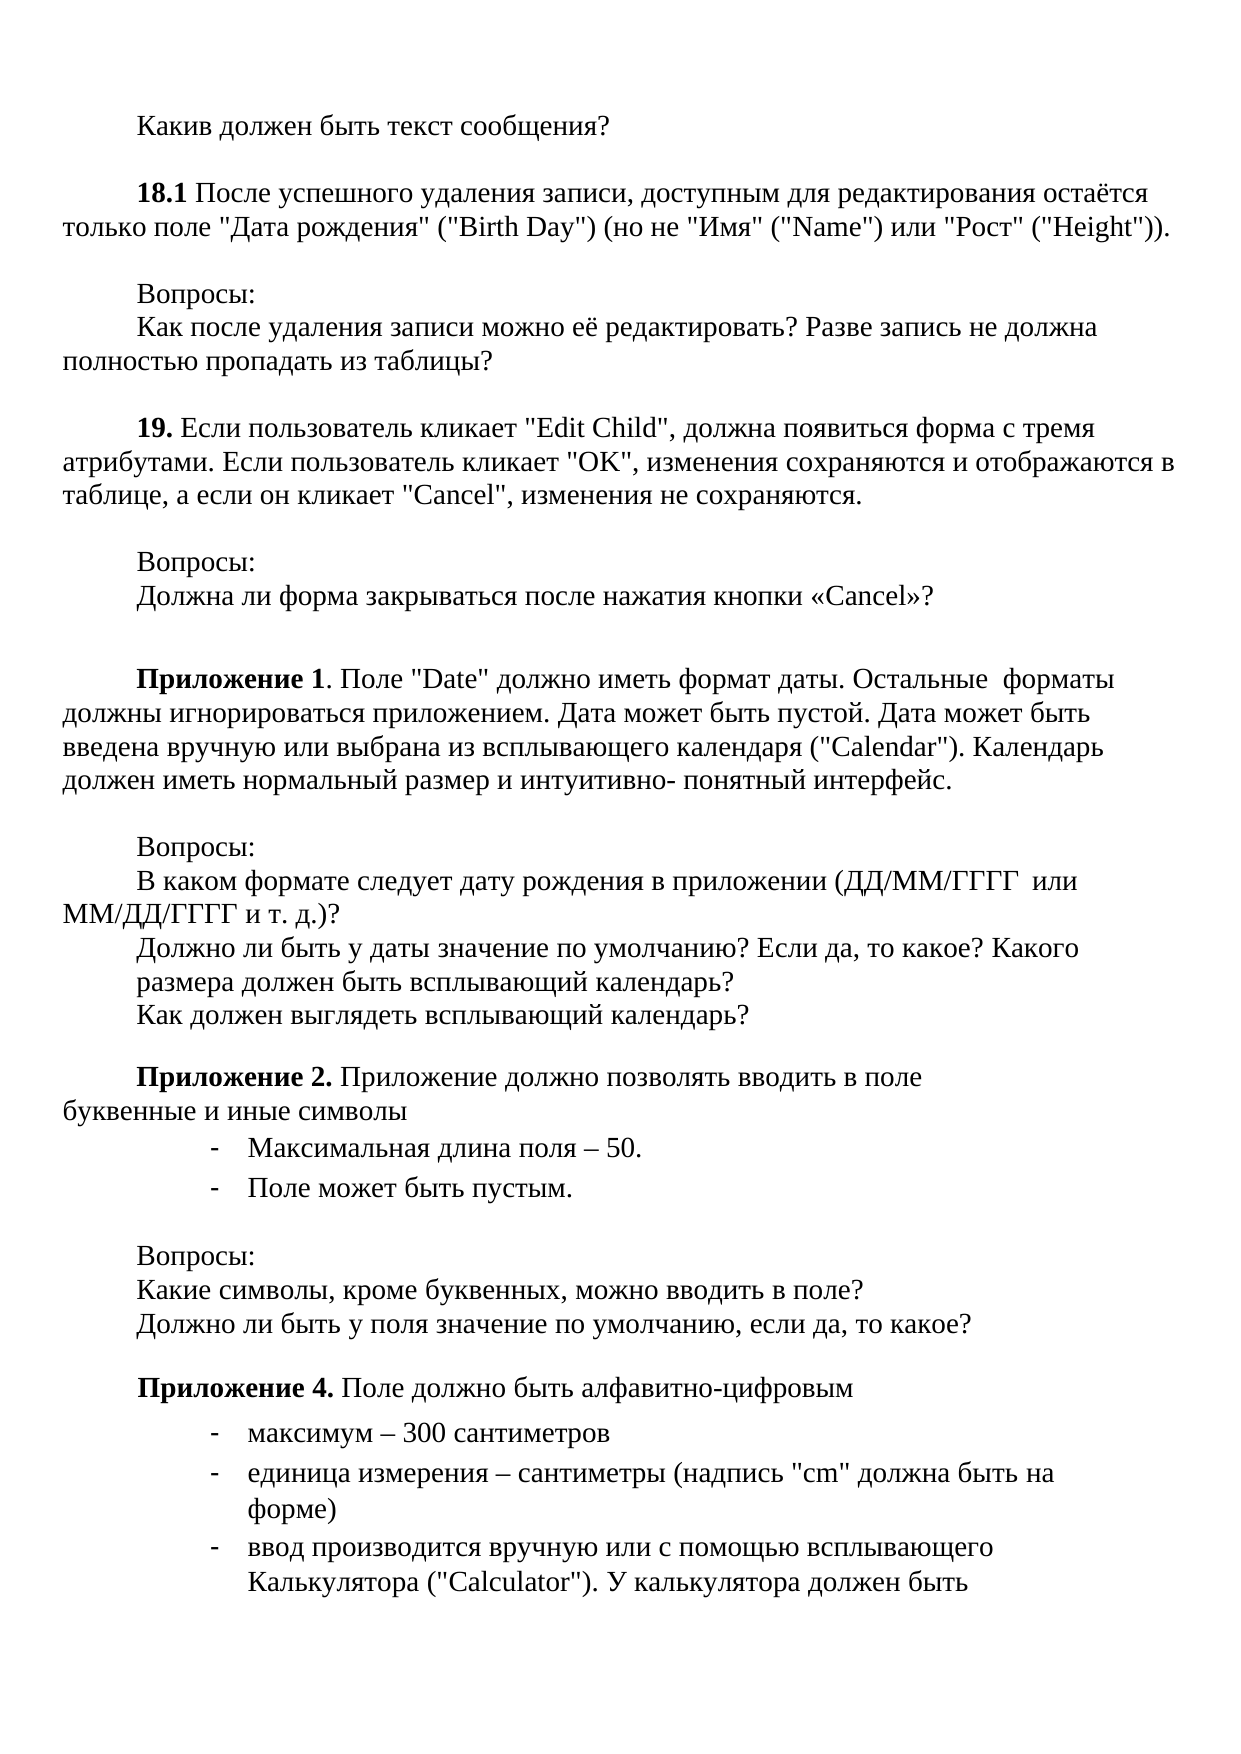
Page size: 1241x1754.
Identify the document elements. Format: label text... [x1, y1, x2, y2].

text Приложение 2. Приложение должно позволять вводить в поле буквенные и иные символы [62, 1059, 1039, 1127]
text В каком формате следует дату рождения в приложении (ДД/ММ/ГГГГ или ММ/ДД/ГГГГ и т. д.)? [62, 863, 1136, 930]
text Как после удаления записи можно её редактировать? Разве запись не должна полностью пропадать из таблицы? [62, 309, 1198, 377]
text Вопросы: [62, 544, 1198, 578]
list максимум – 300 сантиметров [210, 1412, 1198, 1451]
text Должна ли форма закрываться после нажатия кнопки «Cancel»? [62, 578, 1198, 611]
text Вопросы: [136, 1238, 1198, 1272]
text 18.1 После успешного удаления записи, доступным для редактирования остаётся только поле "Дата рождения" ("Birth Day") (но не "Имя" ("Name") или "Рост" ("Height")). [62, 175, 1198, 242]
text Приложение 1. Поле "Date" должно иметь формат даты. Остальные форматы должны игнорироваться приложением. Дата может быть пустой. Дата может быть введена вручную или выбрана из всплывающего календаря ("Calendar"). Календарь должен иметь нормальный размер и интуитивно- понятный интерфейс. [62, 662, 1151, 796]
list единица измерения – сантиметры (надпись "cm" должна быть на форме) [210, 1452, 1133, 1525]
text Вопросы: [136, 829, 1198, 863]
text Какив должен быть текст сообщения? [62, 108, 1198, 142]
text Приложение 4. Поле должно быть алфавитно-цифровым [136, 1370, 1198, 1404]
list ввод производится вручную или с помощью всплывающего Калькулятора ("Calculator"). У калькулятора должен быть [210, 1525, 1109, 1598]
text 19. Если пользователь кликает "Edit Child", должна появиться форма с тремя атрибутами. Если пользователь кликает "OK", изменения сохраняются и отображаются в таблице, а если он кликает "Cancel", изменения не сохраняются. [62, 410, 1198, 511]
list Поле может быть пустым. [210, 1166, 1198, 1206]
text Должно ли быть у даты значение по умолчанию? Если да, то какое? Какого размера должен быть всплывающий календарь? [136, 930, 1101, 997]
text Как должен выглядеть всплывающий календарь? [136, 997, 1198, 1031]
text Какие символы, кроме буквенных, можно вводить в поле? [136, 1272, 1198, 1306]
text Вопросы: [62, 276, 1198, 309]
text Должно ли быть у поля значение по умолчанию, если да, то какое? [136, 1306, 1198, 1339]
list Максимальная длина поля – 50. [210, 1127, 1198, 1166]
